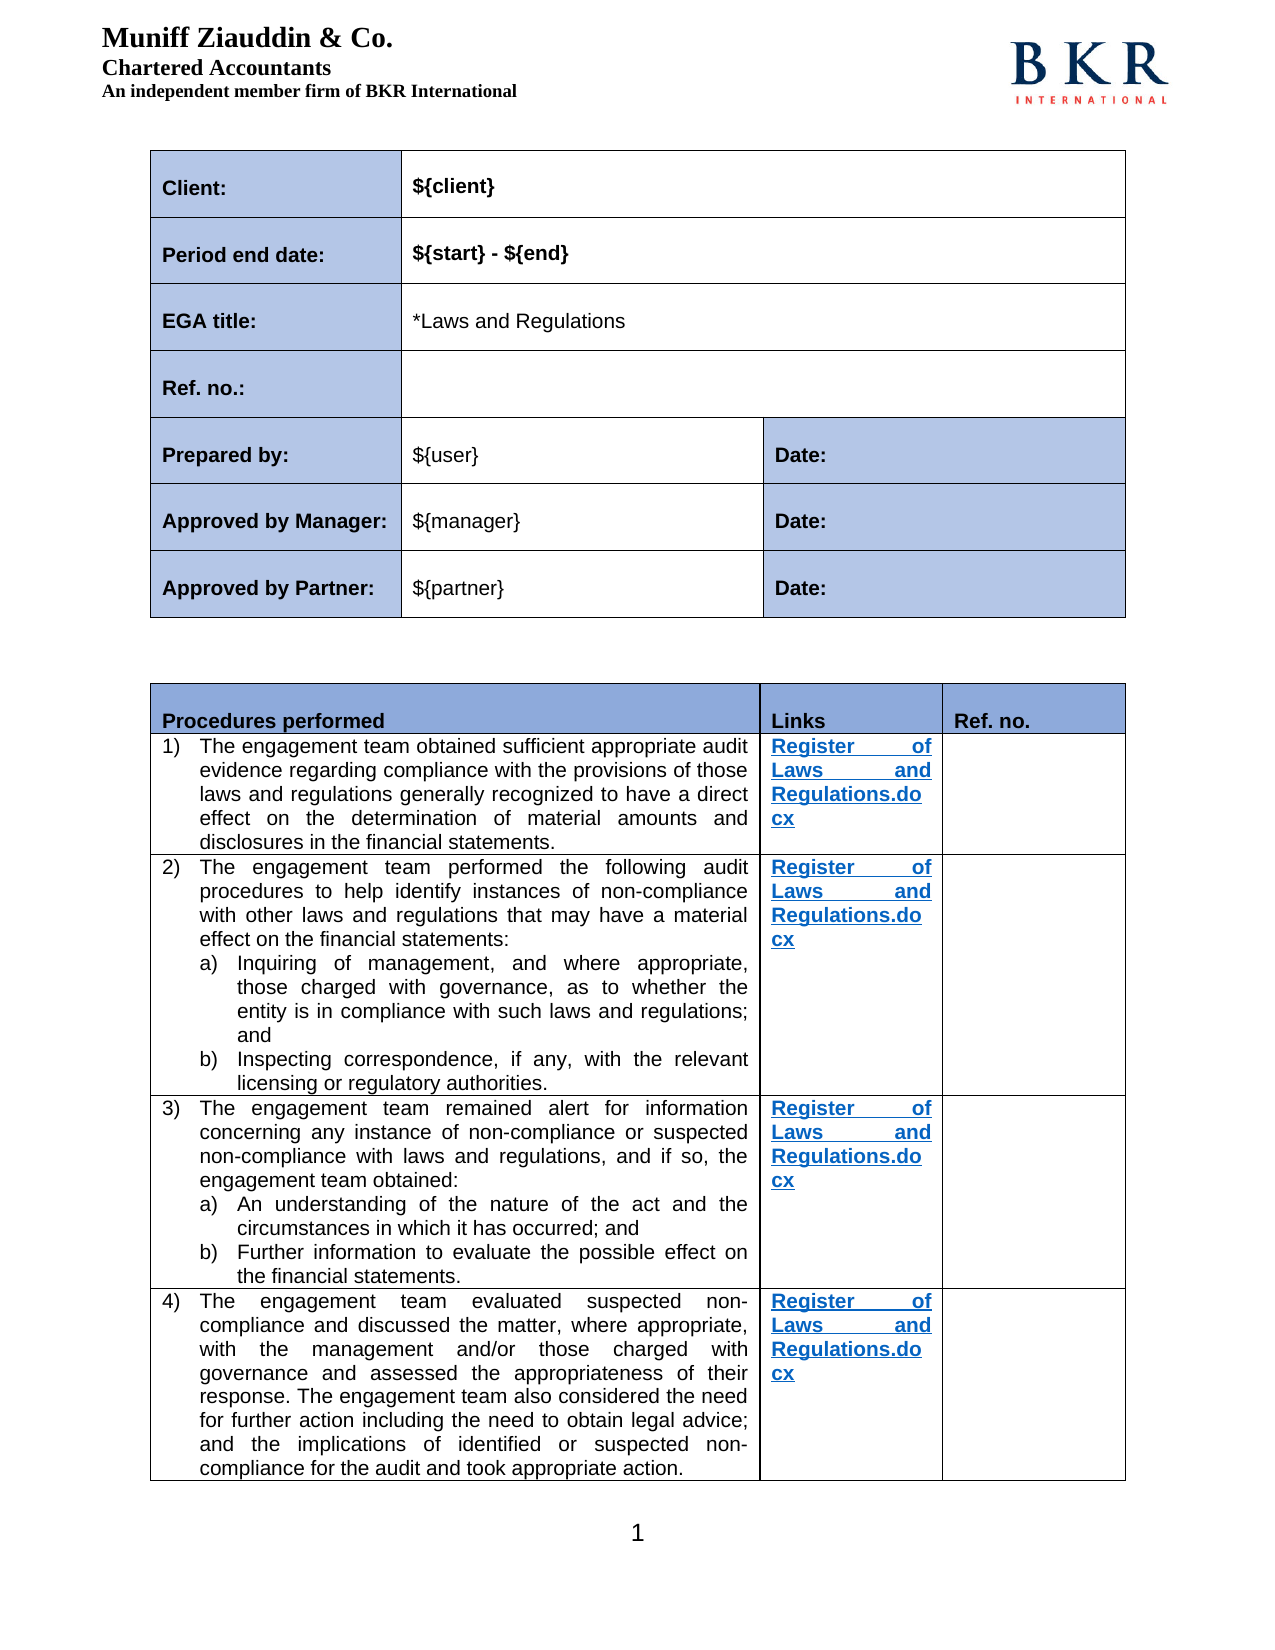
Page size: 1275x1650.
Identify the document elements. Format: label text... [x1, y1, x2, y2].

table_cell Date: [764, 551, 1125, 617]
table_cell Register of Laws and Regulations.docx [761, 1289, 942, 1480]
table_cell The engagement team evaluated suspected non-compliance and discussed the matter, where appropriate, with the management and/or those charged with governance and assessed the appropriateness of their response. The engagement team also considered the need for further action including the need to obtain legal advice; and the implications of identified or suspected non-compliance for the audit and took appropriate action. [151, 1289, 759, 1480]
table_header Procedures performed [151, 684, 759, 733]
table_cell [943, 1289, 1125, 1480]
table_cell [402, 351, 1125, 417]
table_cell ${manager} [402, 484, 763, 550]
table_cell [943, 855, 1125, 1095]
table_cell ${partner} [402, 551, 763, 617]
table_cell ${start} - ${end} [402, 218, 1125, 283]
table_cell [943, 1096, 1125, 1287]
table_header Client: [151, 151, 401, 217]
table_cell Ref. no.: [151, 351, 401, 417]
table_cell The engagement team obtained sufficient appropriate audit evidence regarding compliance with the provisions of those laws and regulations generally recognized to have a direct effect on the determination of material amounts and disclosures in the financial statements. [151, 734, 759, 854]
table_cell Prepared by: [151, 418, 401, 483]
table_cell [943, 734, 1125, 854]
table_header Links [761, 684, 942, 733]
table_cell The engagement team performed the following audit procedures to help identify instances of non-compliance with other laws and regulations that may have a material effect on the financial statements: Inquiring of management, and where appropriate, those charged with governance, as to whether the entity is in compliance with such laws and regulations; and Inspecting correspondence, if any, with the relevant licensing or regulatory authorities. [151, 855, 759, 1095]
table_cell Register of Laws and Regulations.docx [761, 1096, 942, 1287]
table_cell EGA title: [151, 284, 401, 350]
table_header ${client} [402, 151, 1125, 217]
table_cell Date: [764, 418, 1125, 483]
table_cell ${user} [402, 418, 763, 483]
table_cell Approved by Partner: [151, 551, 401, 617]
table_cell Register of Laws and Regulations.docx [761, 734, 942, 854]
table_cell Date: [764, 484, 1125, 550]
table_cell Period end date: [151, 218, 401, 283]
picture [1000, 28, 1173, 115]
table_cell Register of Laws and Regulations.docx [761, 855, 942, 1095]
table_header Ref. no. [943, 684, 1125, 733]
table_cell *Laws and Regulations [402, 284, 1125, 350]
table_cell The engagement team remained alert for information concerning any instance of non-compliance or suspected non-compliance with laws and regulations, and if so, the engagement team obtained: An understanding of the nature of the act and the circumstances in which it has occurred; and Further information to evaluate the possible effect on the financial statements. [151, 1096, 759, 1287]
table_cell Approved by Manager: [151, 484, 401, 550]
